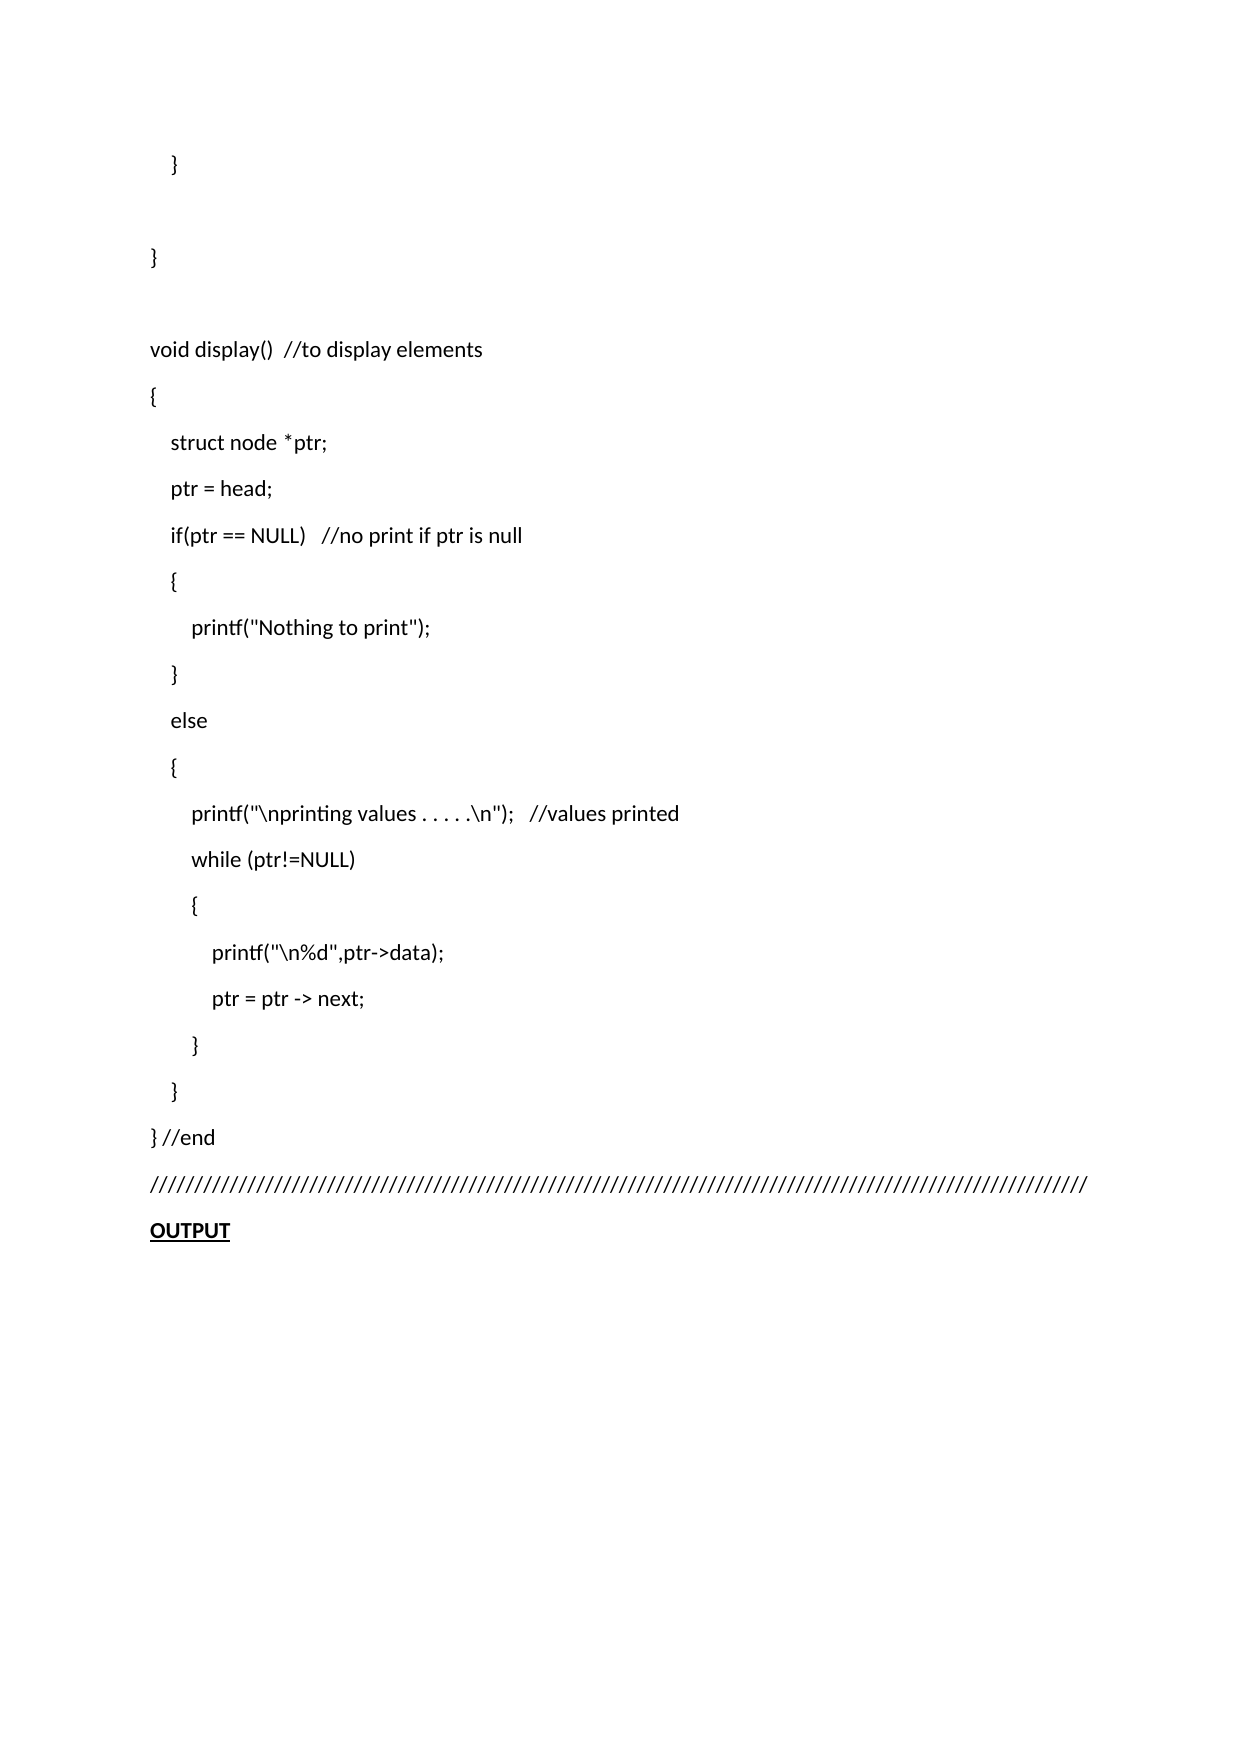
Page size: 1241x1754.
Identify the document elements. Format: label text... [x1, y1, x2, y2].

text void display() //to display elements [150, 335, 1090, 363]
text if(ptr == NULL) //no print if ptr is null [150, 521, 1090, 549]
text { [150, 567, 1090, 595]
text { [150, 753, 1090, 781]
text printf("\n%d",ptr->data); [150, 938, 1090, 966]
text } //end [150, 1123, 1090, 1151]
text { [150, 892, 1090, 920]
text } [150, 243, 1090, 271]
text } [150, 150, 1090, 178]
text printf("Nothing to print"); [150, 613, 1090, 642]
text printf("\nprinting values . . . . .\n"); //values printed [150, 799, 1090, 827]
text else [150, 706, 1090, 734]
text ////////////////////////////////////////////////////////////////////////////////////////////////////////// [150, 1170, 1090, 1198]
text ptr = head; [150, 474, 1090, 502]
text { [150, 382, 1090, 410]
text struct node *ptr; [150, 428, 1090, 456]
text } [150, 1031, 1090, 1059]
text } [150, 1077, 1090, 1105]
text while (ptr!=NULL) [150, 845, 1090, 873]
text } [150, 660, 1090, 688]
text OUTPUT [150, 1216, 1090, 1244]
text ptr = ptr -> next; [150, 984, 1090, 1012]
